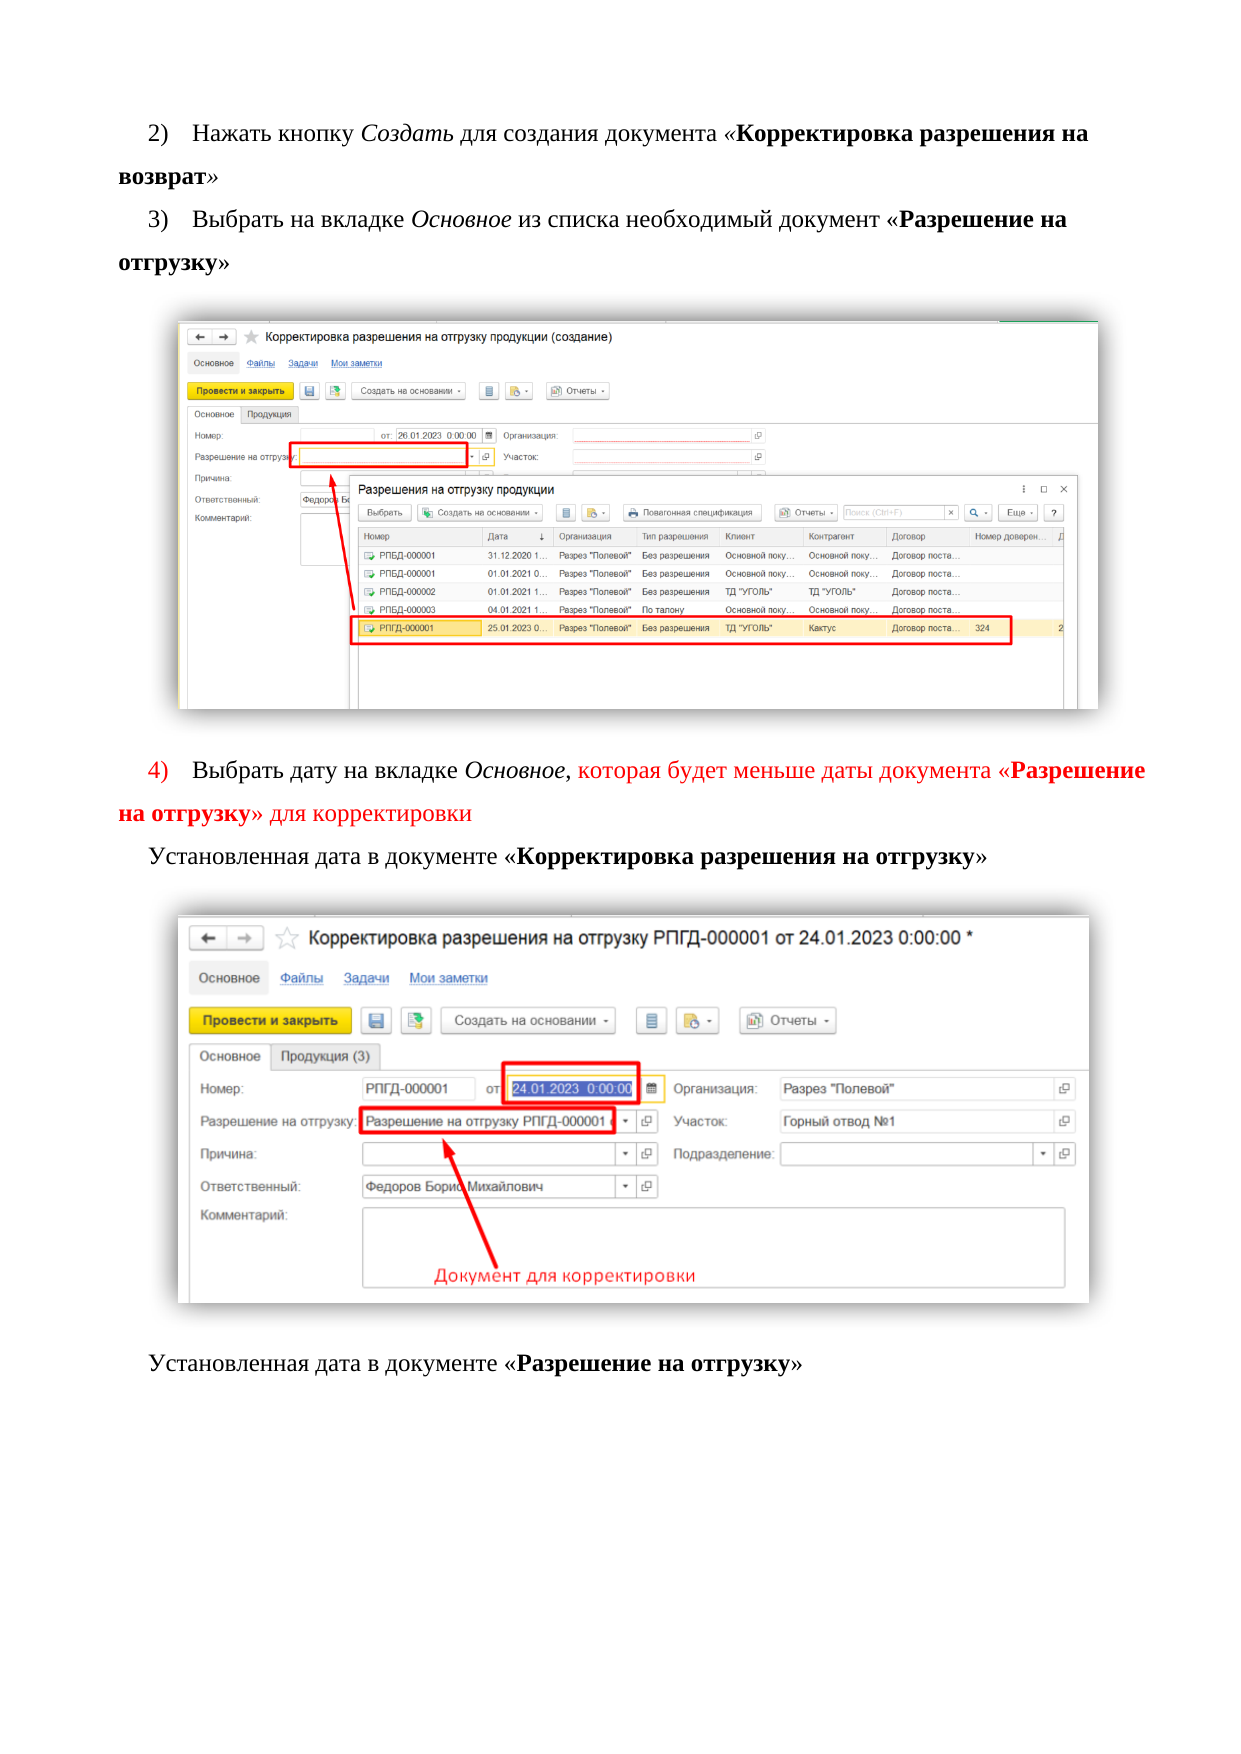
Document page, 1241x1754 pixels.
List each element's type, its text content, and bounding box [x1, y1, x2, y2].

list Нажать кнопку Создать для создания документа «Корректировка разрешения на возврат» [118, 118, 1152, 190]
list Установленная дата в документе «Корректировка разрешения на отгрузку» [148, 841, 1152, 870]
list Выбрать дату на вкладке Основное, которая будет меньше даты документа «Разрешение на отгрузку» для корректировки [118, 755, 1152, 827]
list Выбрать на вкладке Основное из списка необходимый документ «Разрешение на отгрузку» [118, 204, 1152, 276]
picture [178, 915, 1089, 1303]
list Установленная дата в документе «Разрешение на отгрузку» [148, 1348, 1152, 1377]
picture [178, 321, 1098, 709]
